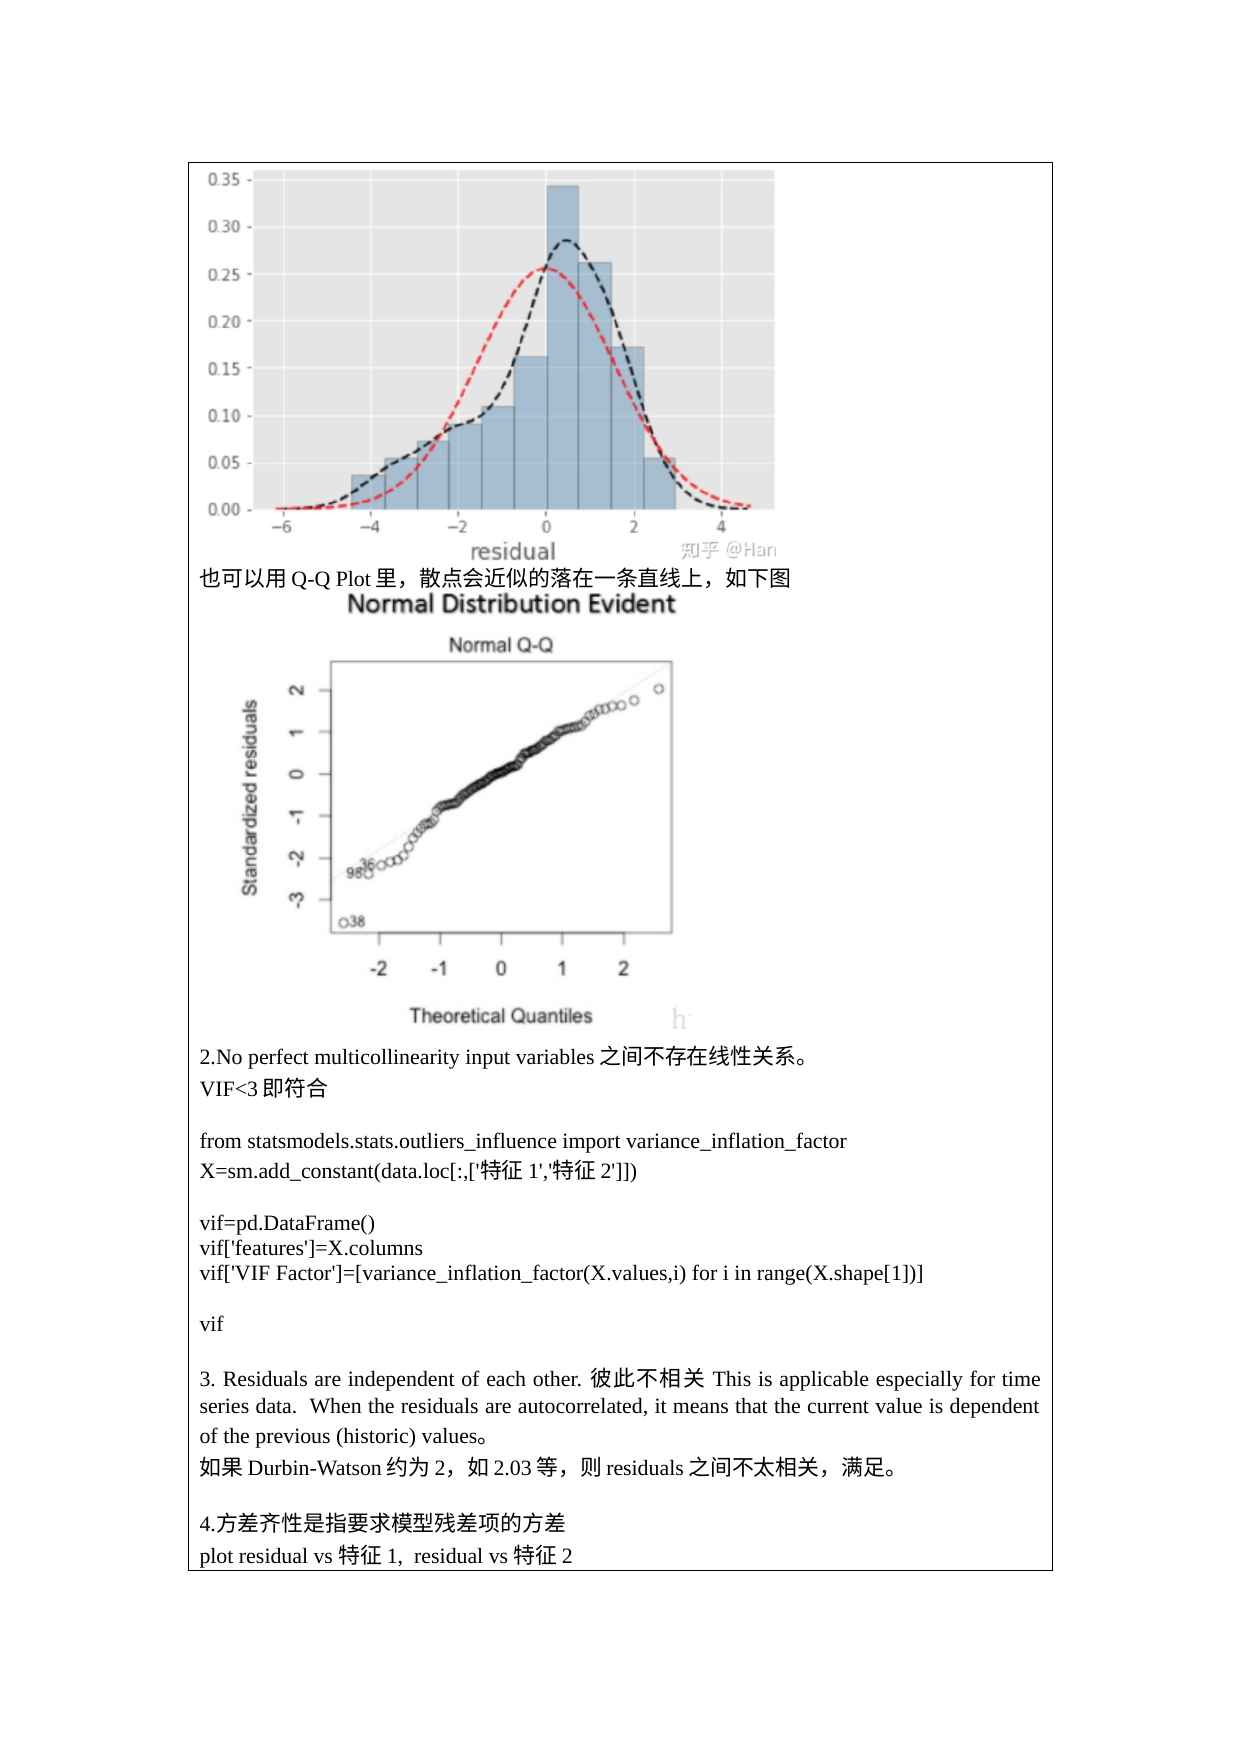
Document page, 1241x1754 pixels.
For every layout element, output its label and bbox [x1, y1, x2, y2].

picture [199, 163, 776, 561]
picture [199, 592, 692, 1040]
table_cell [189, 163, 1052, 1570]
